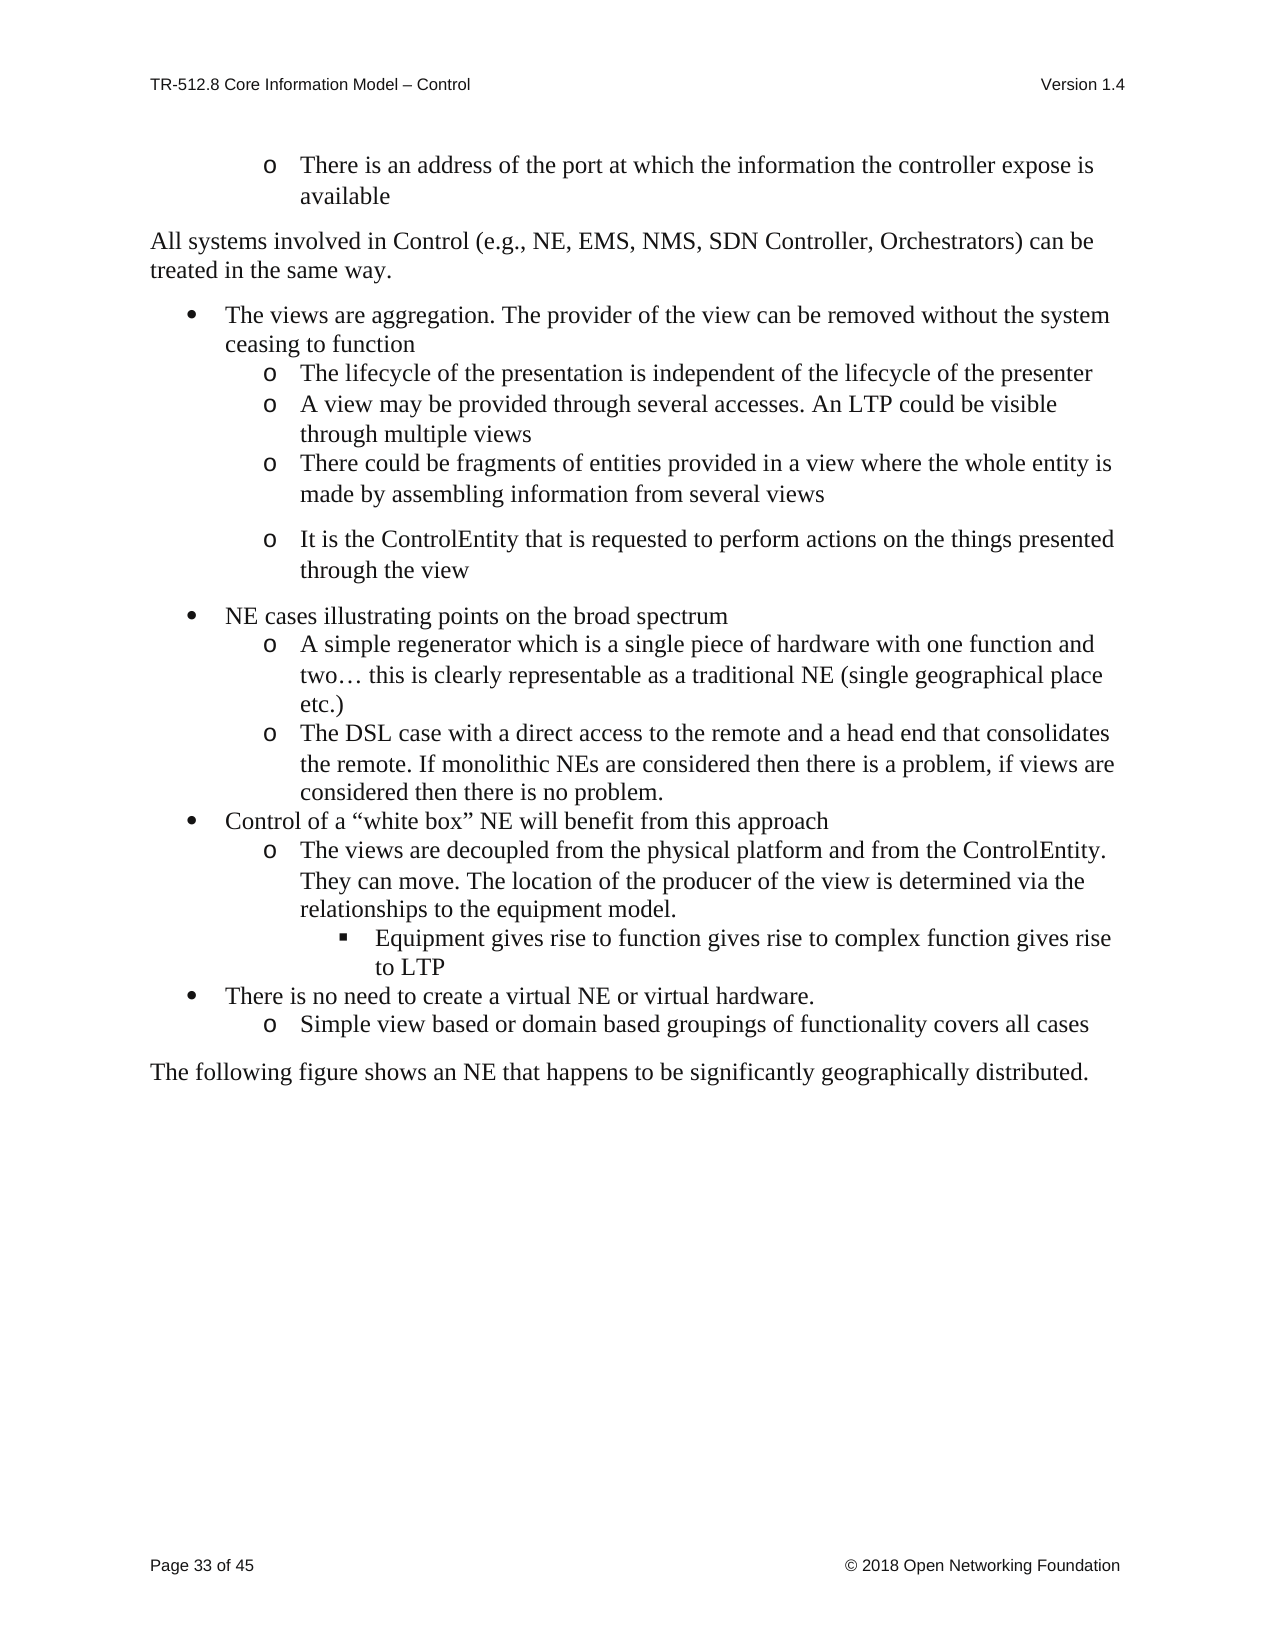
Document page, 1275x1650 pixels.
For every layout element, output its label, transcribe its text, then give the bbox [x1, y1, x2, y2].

list The views are aggregation. The provider of the view can be removed without the system ceasing to function [187, 300, 1125, 358]
text The following figure shows an NE that happens to be significantly geographically distributed. [150, 1057, 1125, 1086]
list There could be fragments of entities provided in a view where the whole entity is made by assembling information from several views [262, 448, 1125, 508]
list The DSL case with a direct access to the remote and a head end that consolidates the remote. If monolithic NEs are considered then there is a problem, if views are considered then there is no problem. [262, 718, 1125, 806]
text All systems involved in Control (e.g., NE, EMS, NMS, SDN Controller, Orchestrators) can be treated in the same way. [150, 226, 1125, 284]
list A view may be provided through several accesses. An LTP could be visible through multiple views [262, 389, 1125, 448]
list Simple view based or domain based groupings of functionality covers all cases [262, 1009, 1125, 1040]
list The lifecycle of the presentation is independent of the lifecycle of the presenter [262, 358, 1125, 389]
list Equipment gives rise to function gives rise to complex function gives rise to LTP [337, 923, 1125, 981]
list There is an address of the port at which the information the controller expose is available [262, 150, 1125, 209]
list A simple regenerator which is a single piece of hardware with one function and two… this is clearly representable as a traditional NE (single geographical place etc.) [262, 629, 1125, 718]
list The views are decoupled from the physical platform and from the ControlEntity. They can move. The location of the producer of the view is determined via the relationships to the equipment model. [262, 835, 1125, 923]
list Control of a “white box” NE will benefit from this approach [187, 806, 1125, 835]
list It is the ControlEntity that is requested to perform actions on the things presented through the view [262, 524, 1125, 584]
list NE cases illustrating points on the broad spectrum [187, 601, 1125, 629]
list There is no need to create a virtual NE or virtual hardware. [187, 981, 1125, 1009]
